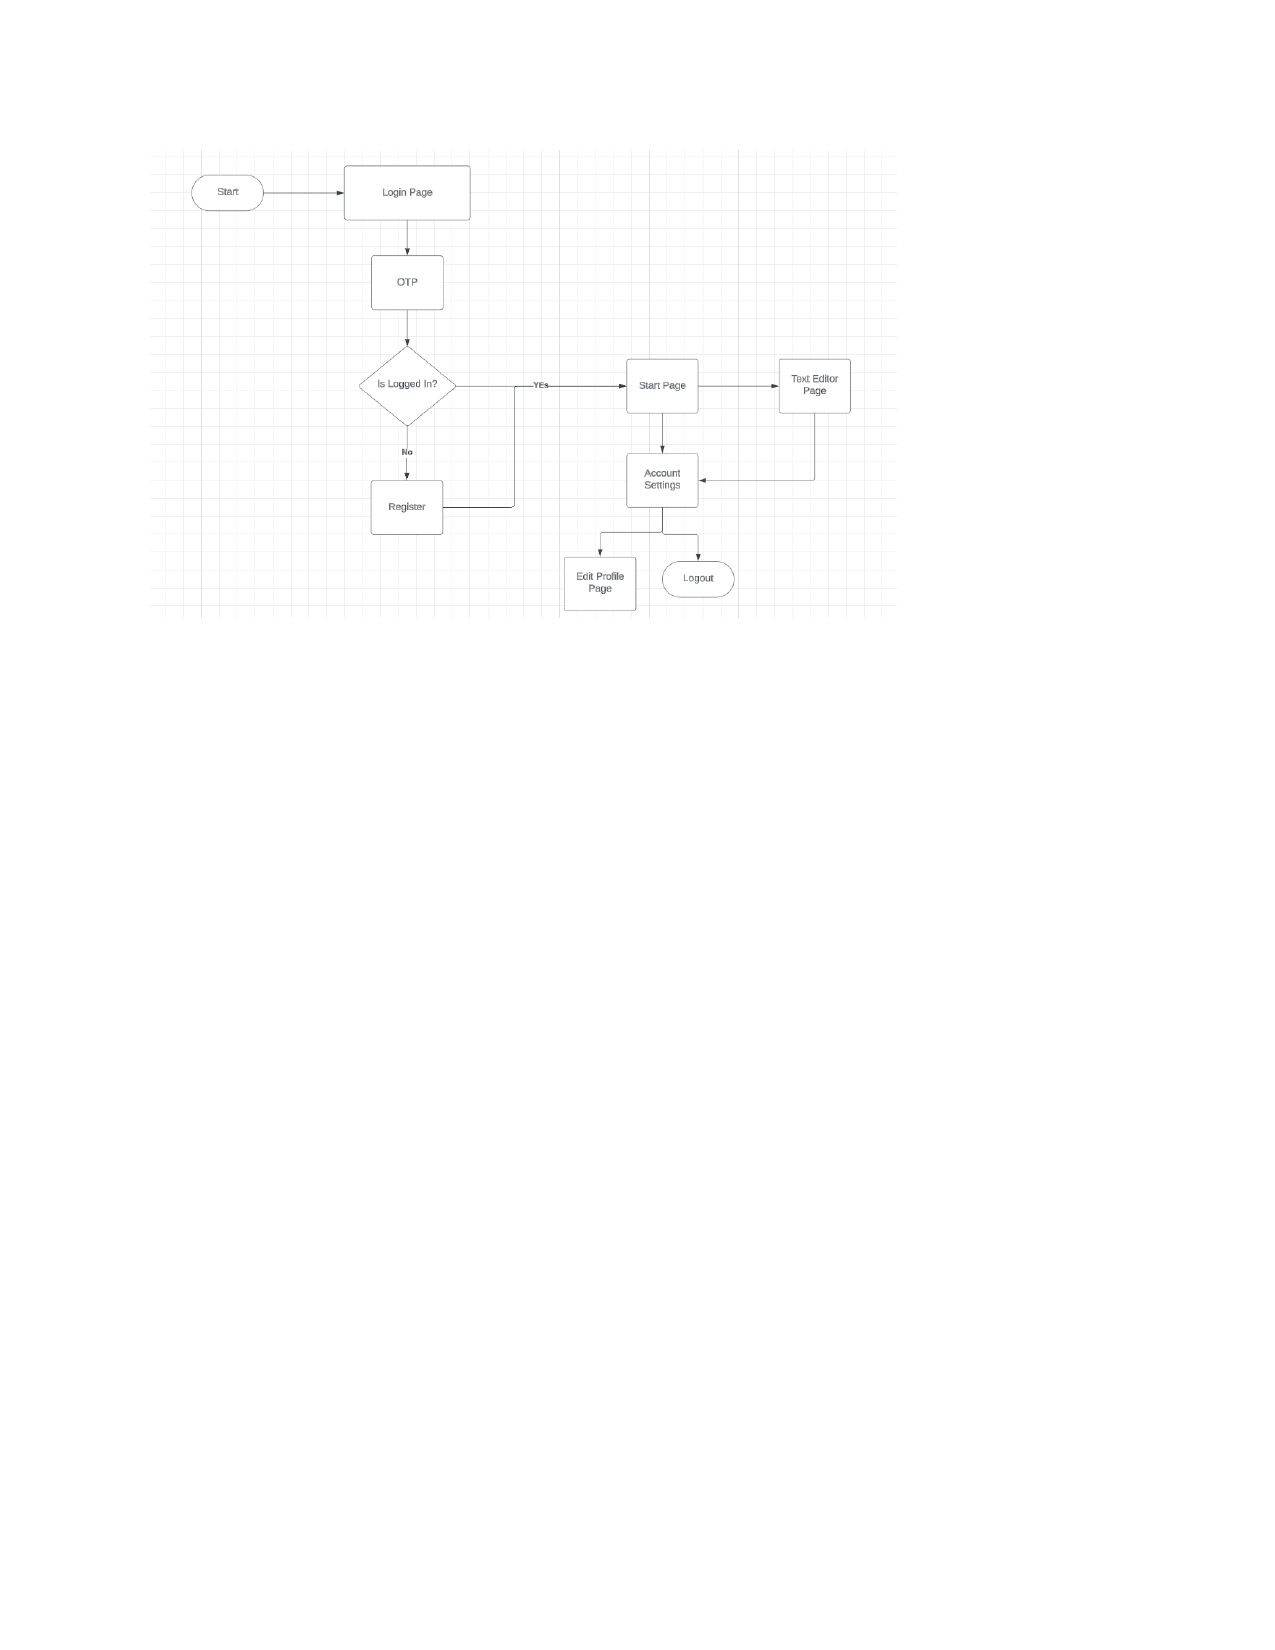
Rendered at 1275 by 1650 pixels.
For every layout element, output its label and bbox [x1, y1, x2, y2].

picture [150, 150, 897, 618]
